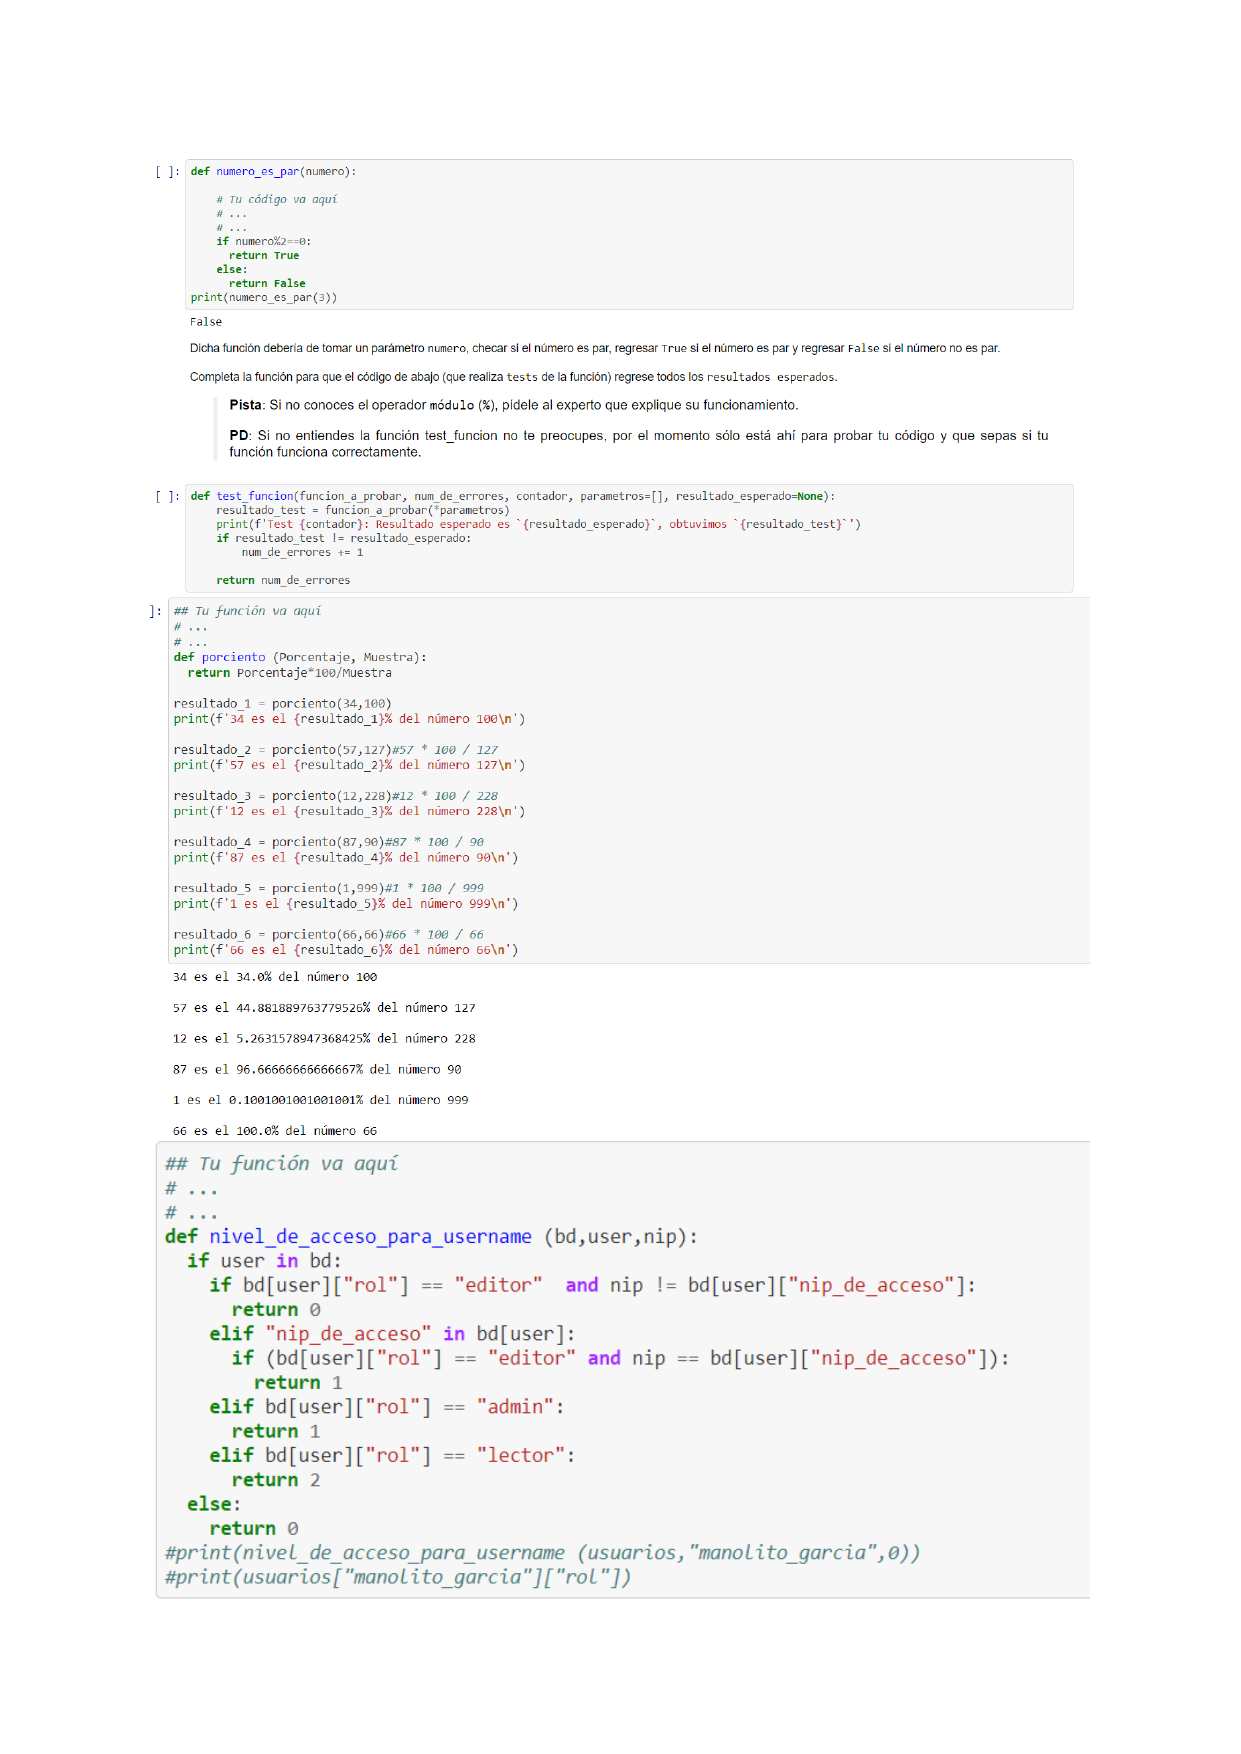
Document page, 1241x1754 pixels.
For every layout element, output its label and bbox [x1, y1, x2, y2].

picture [150, 150, 1091, 594]
picture [150, 595, 1091, 1139]
picture [150, 1140, 1091, 1601]
